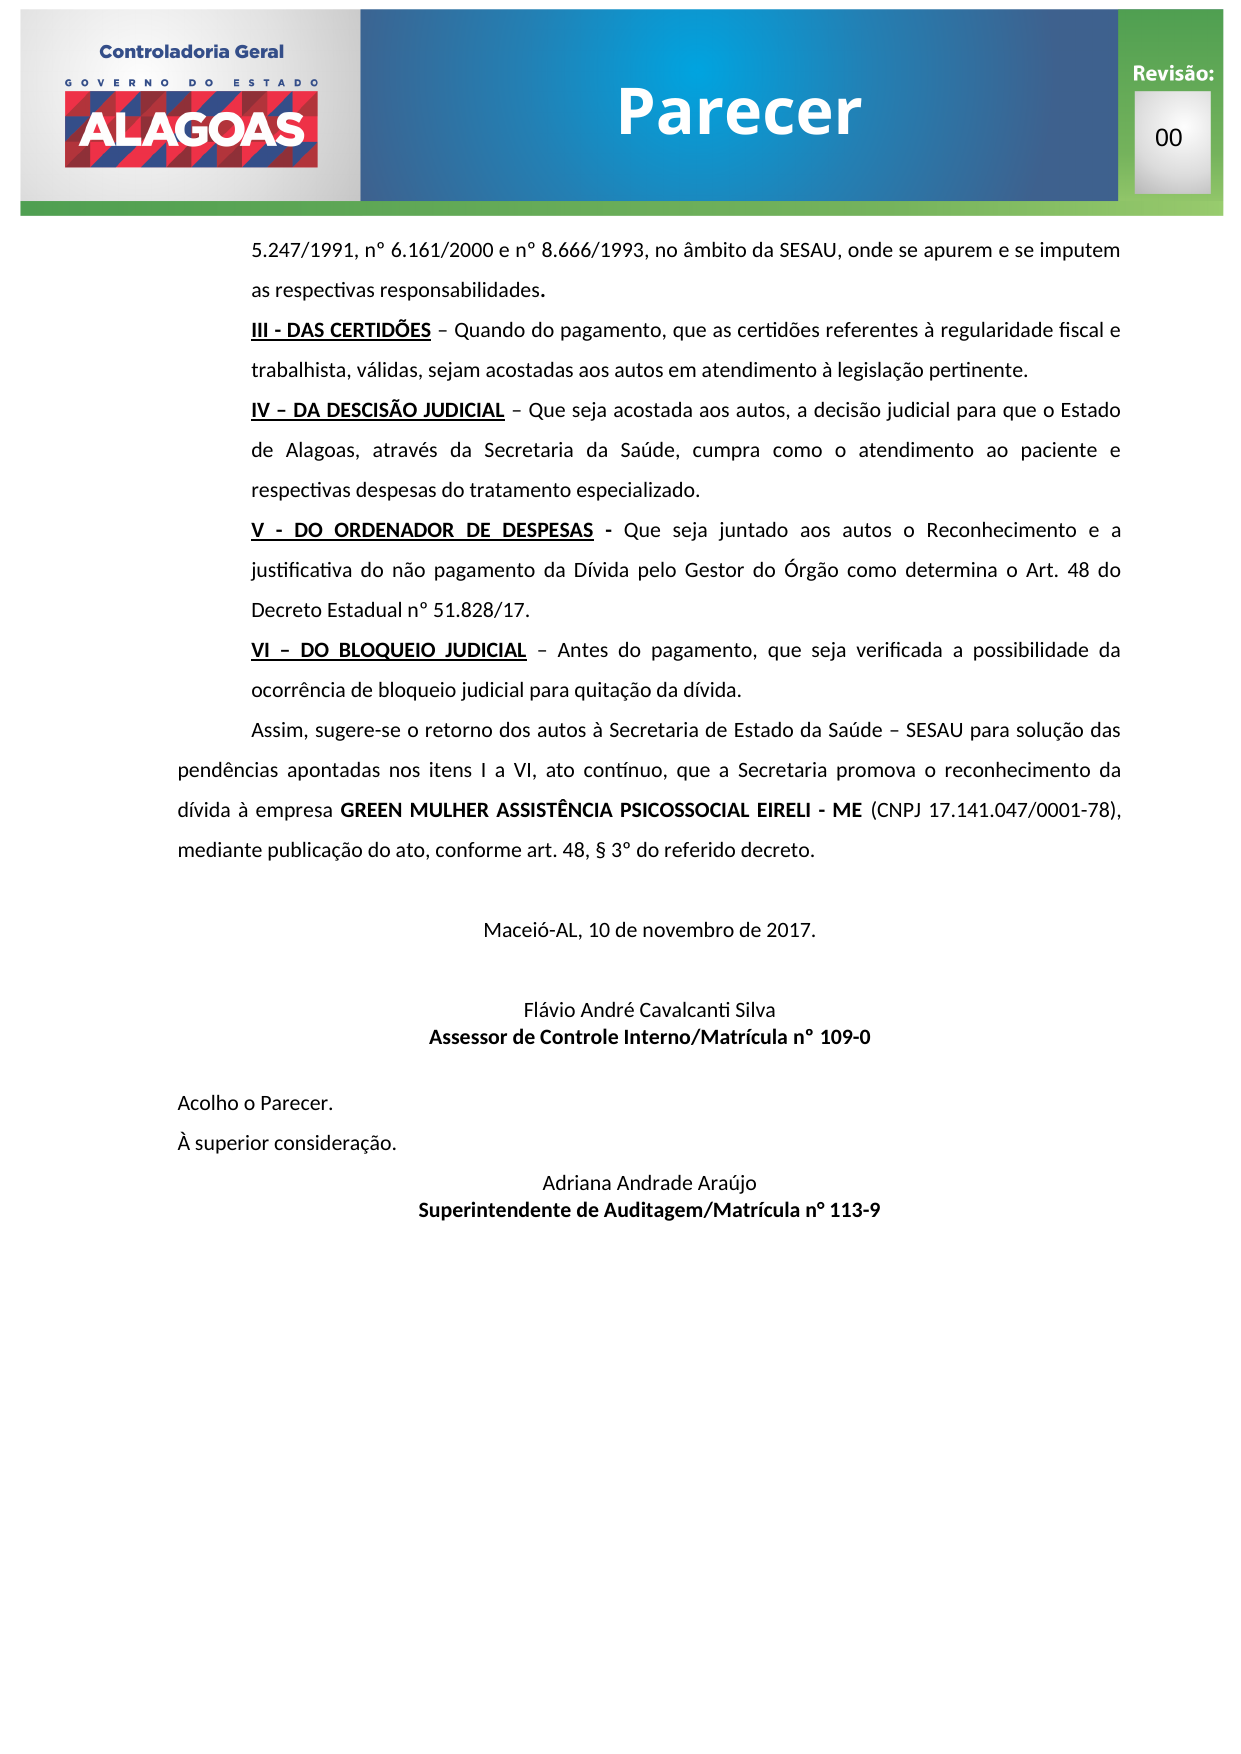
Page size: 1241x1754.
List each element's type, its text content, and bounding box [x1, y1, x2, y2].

picture [20, 9, 1224, 216]
text Assessor de Controle Interno/Matrícula nº 109-0 [177, 1023, 1122, 1049]
text Flávio André Cavalcanti Silva [177, 996, 1122, 1023]
text À superior consideração. [177, 1129, 1122, 1156]
text IV – DA DESCISÃO JUDICIAL – Que seja acostada aos autos, a decisão judicial para que o Estado de Alagoas, através da Secretaria da Saúde, cumpra como o atendimento ao paciente e respectivas despesas do tratamento especializado. [251, 396, 1122, 503]
text Superintendente de Auditagem/Matrícula n° 113-9 [177, 1196, 1122, 1223]
text Acolho o Parecer. [177, 1089, 1122, 1116]
text Adriana Andrade Araújo [177, 1169, 1122, 1196]
text VI – DO BLOQUEIO JUDICIAL – Antes do pagamento, que seja verificada a possibilidade da ocorrência de bloqueio judicial para quitação da dívida. [251, 636, 1122, 703]
text III - DAS CERTIDÕES – Quando do pagamento, que as certidões referentes à regularidade fiscal e trabalhista, válidas, sejam acostadas aos autos em atendimento à legislação pertinente. [251, 316, 1122, 383]
text Assim, sugere-se o retorno dos autos à Secretaria de Estado da Saúde – SESAU para solução das pendências apontadas nos itens I a VI, ato contínuo, que a Secretaria promova o reconhecimento da dívida à empresa GREEN MULHER ASSISTÊNCIA PSICOSSOCIAL EIRELI - ME (CNPJ 17.141.047/0001-78), mediante publicação do ato, conforme art. 48, § 3º do referido decreto. [177, 716, 1122, 863]
text Maceió-AL, 10 de novembro de 2017. [177, 916, 1122, 943]
text V - DO ORDENADOR DE DESPESAS - Que seja juntado aos autos o Reconhecimento e a justificativa do não pagamento da Dívida pelo Gestor do Órgão como determina o Art. 48 do Decreto Estadual nº 51.828/17. [251, 516, 1122, 623]
